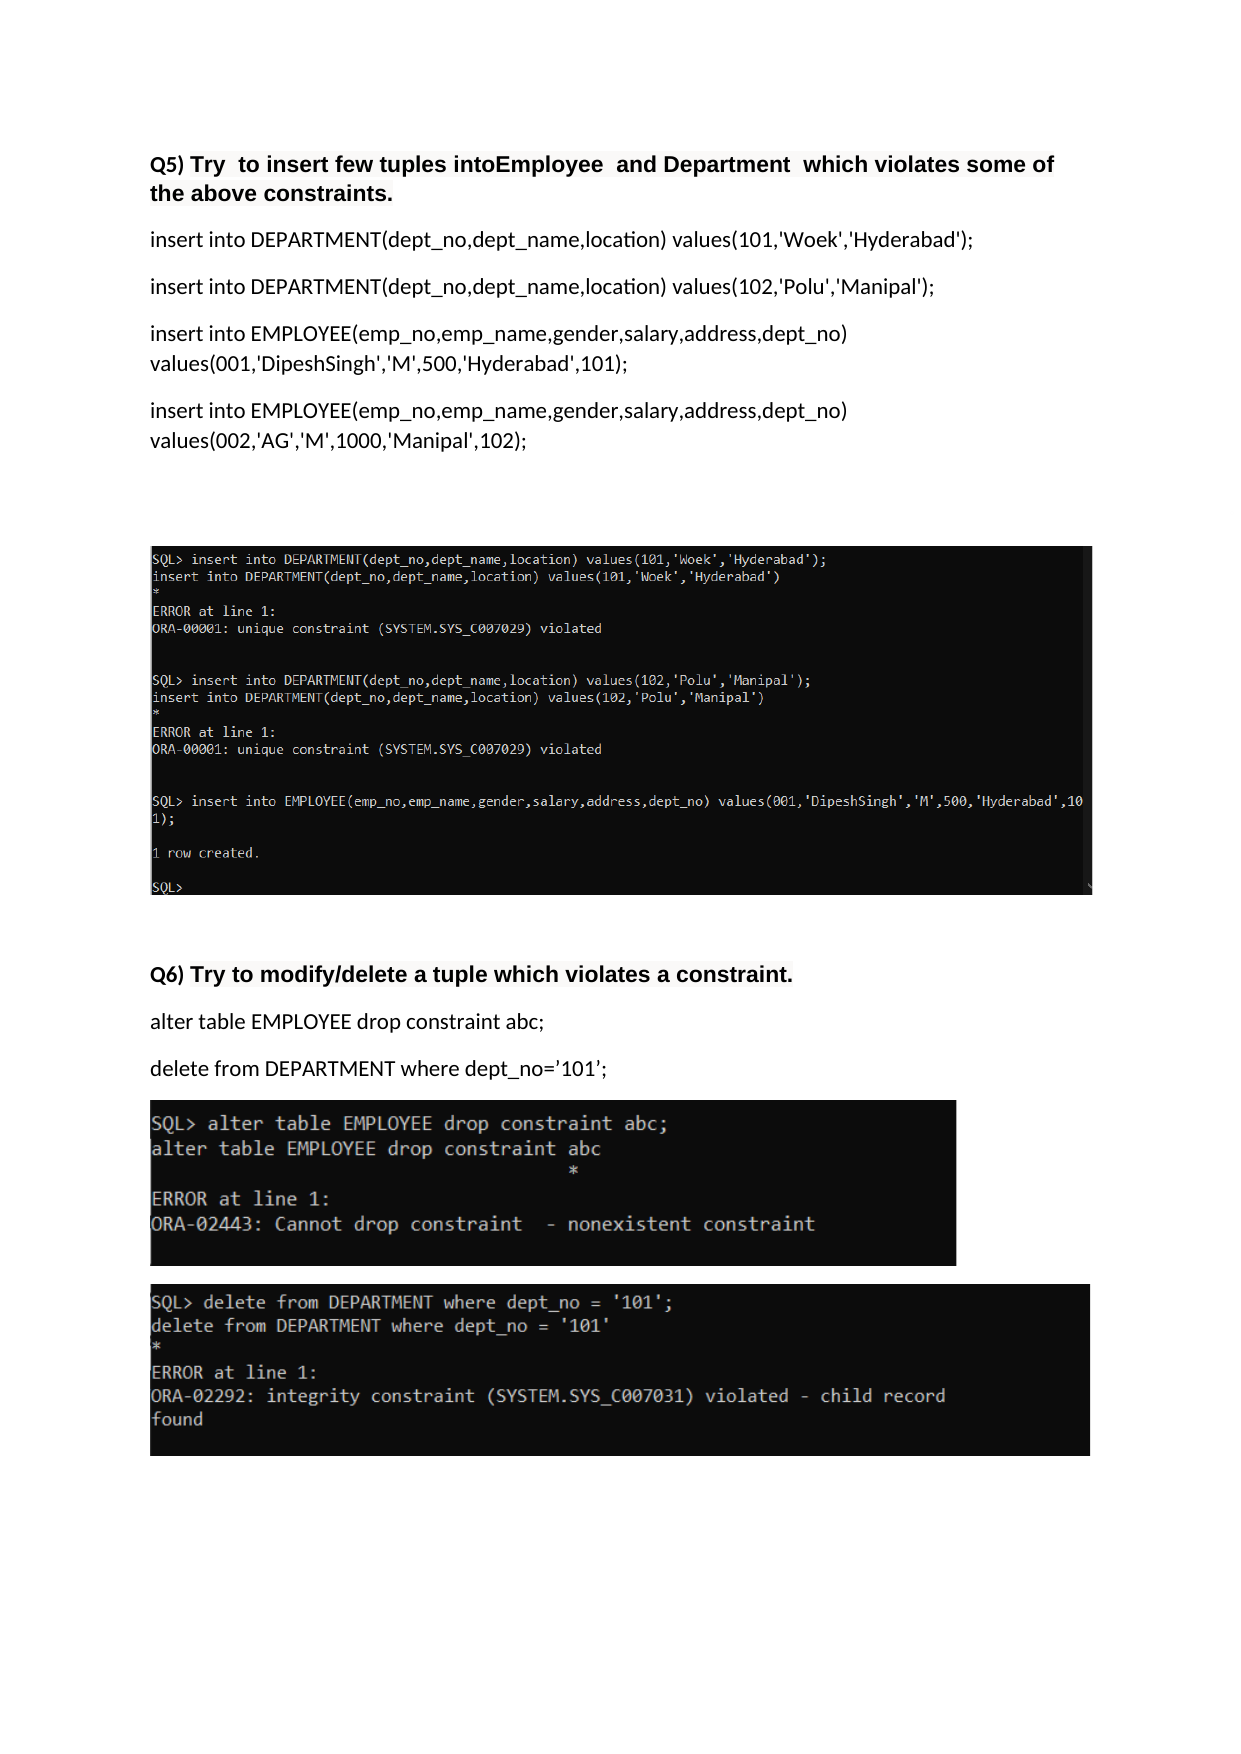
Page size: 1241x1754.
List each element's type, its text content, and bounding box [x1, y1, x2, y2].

picture [150, 1284, 1091, 1456]
picture [150, 473, 1241, 895]
text Q6) Try to modify/delete a tuple which violates a constraint. [150, 960, 1090, 988]
text insert into EMPLOYEE(emp_no,emp_name,gender,salary,address,dept_no) values(001,'DipeshSingh','M',500,'Hyderabad',101); [150, 319, 1090, 377]
picture [150, 1100, 957, 1266]
text Q5) Try to insert few tuples intoEmployee and Department which violates some of the above constraints. [150, 150, 1090, 206]
text insert into EMPLOYEE(emp_no,emp_name,gender,salary,address,dept_no) values(002,'AG','M',1000,'Manipal',102); [150, 396, 1090, 454]
text insert into DEPARTMENT(dept_no,dept_name,location) values(101,'Woek','Hyderabad'); [150, 225, 1090, 253]
text insert into DEPARTMENT(dept_no,dept_name,location) values(102,'Polu','Manipal'); [150, 272, 1090, 300]
text delete from DEPARTMENT where dept_no=’101’; [150, 1054, 1090, 1082]
text alter table EMPLOYEE drop constraint abc; [150, 1007, 1090, 1035]
